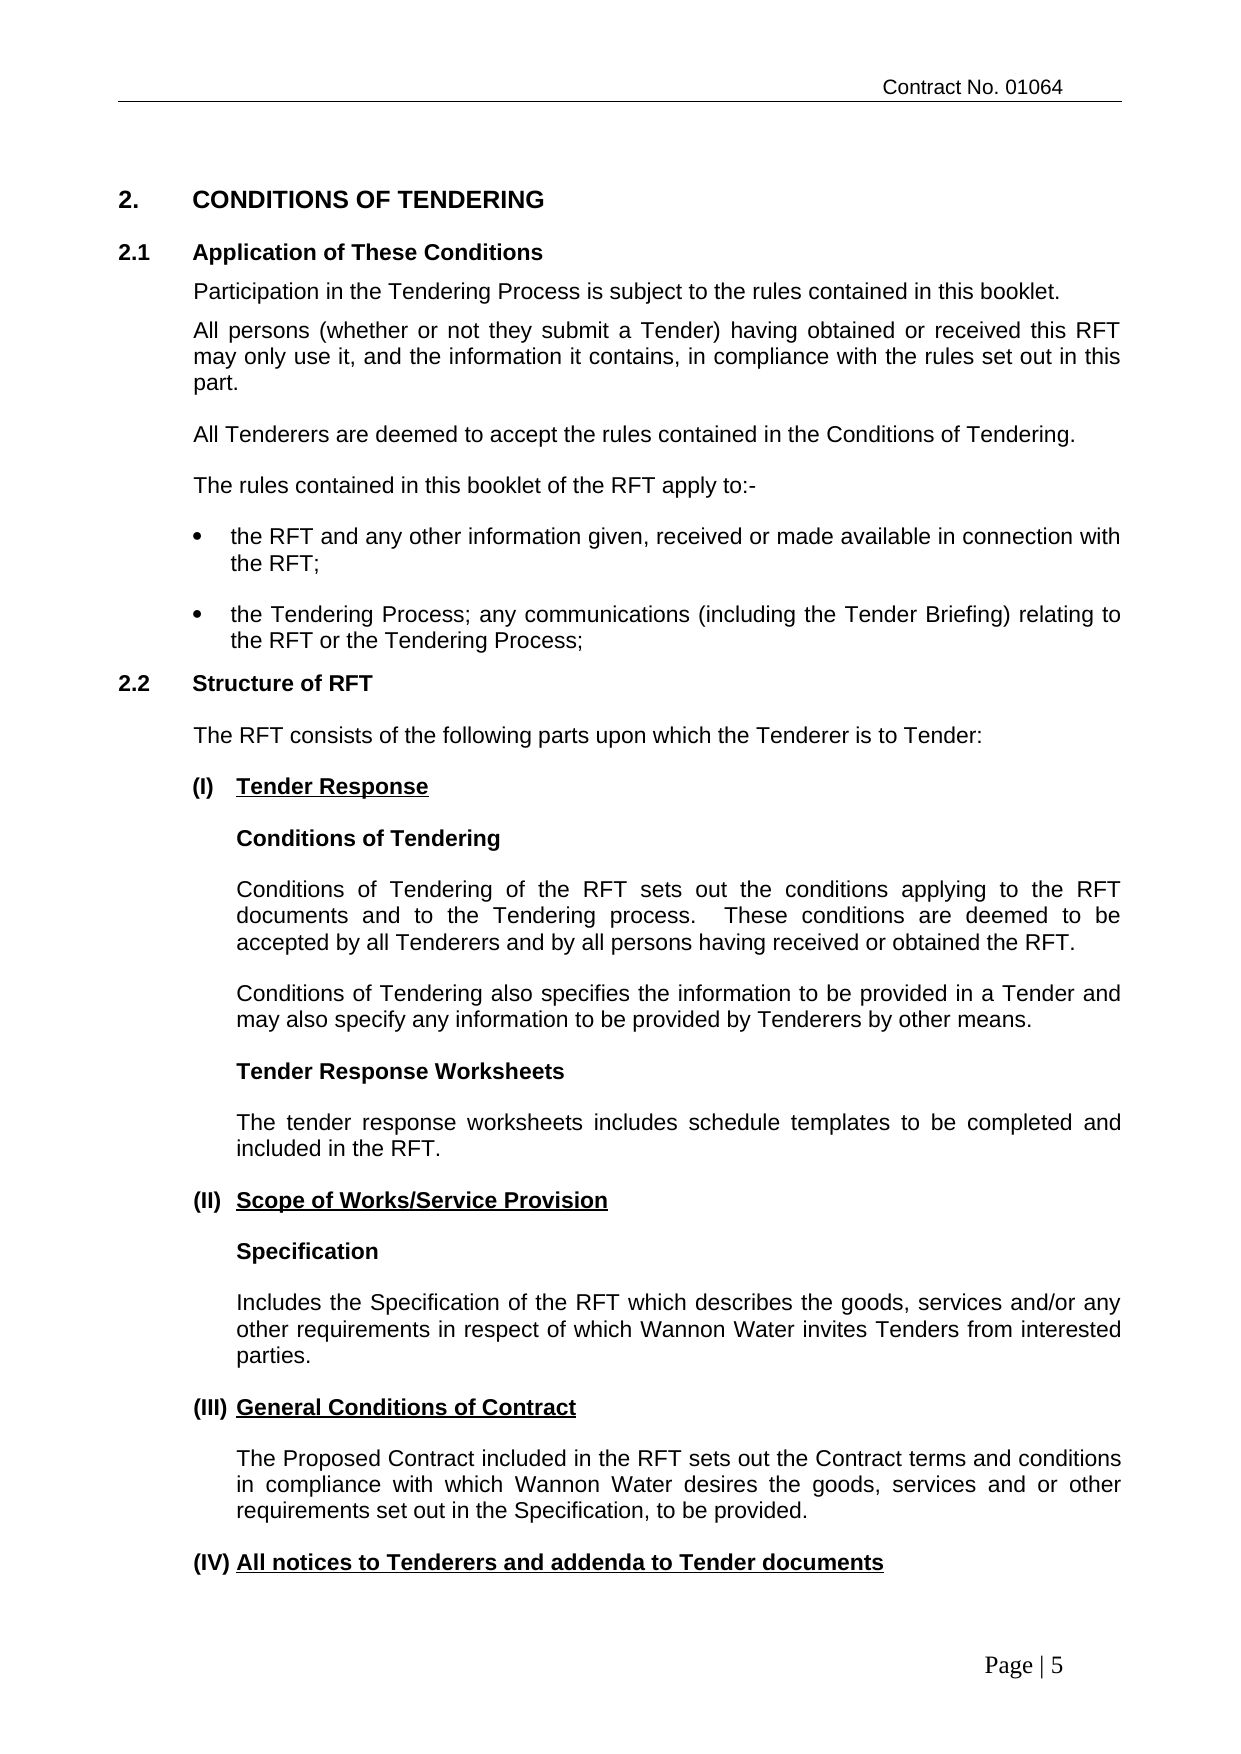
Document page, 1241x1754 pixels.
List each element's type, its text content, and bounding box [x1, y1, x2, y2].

text Specification [236, 1238, 1122, 1264]
list Tender Response [192, 773, 1122, 799]
list the RFT and any other information given, received or made available in connection with the RFT; [193, 523, 1122, 576]
subtitle 2.2 Structure of RFT [118, 670, 1122, 697]
list All notices to Tenderers and addenda to Tender documents [193, 1549, 1122, 1575]
text All persons (whether or not they submit a Tender) having obtained or received this RFT may only use it, and the information it contains, in compliance with the rules set out in this part. [193, 317, 1122, 396]
text The Proposed Contract included in the RFT sets out the Contract terms and conditions in compliance with which Wannon Water desires the goods, services and or other requirements set out in the Specification, to be provided. [236, 1445, 1122, 1524]
list General Conditions of Contract [193, 1393, 1122, 1420]
text The rules contained in this booklet of the RFT apply to:- [193, 472, 1122, 498]
subtitle 2.1 Application of These Conditions [118, 239, 1122, 265]
text Includes the Specification of the RFT which describes the goods, services and/or any other requirements in respect of which Wannon Water invites Tenders from interested parties. [236, 1289, 1122, 1368]
text The RFT consists of the following parts upon which the Tenderer is to Tender: [193, 722, 1122, 748]
list Scope of Works/Service Provision [193, 1187, 1122, 1213]
text Conditions of Tendering [236, 824, 1122, 851]
text Tender Response Worksheets [236, 1058, 1122, 1084]
subtitle 2. CONDITIONS OF TENDERING [118, 185, 1122, 214]
text All Tenderers are deemed to accept the rules contained in the Conditions of Tendering. [193, 421, 1122, 447]
text Conditions of Tendering also specifies the information to be provided in a Tender and may also specify any information to be provided by Tenderers by other means. [236, 980, 1122, 1033]
list the Tendering Process; any communications (including the Tender Briefing) relating to the RFT or the Tendering Process; [193, 601, 1122, 654]
text Participation in the Tendering Process is subject to the rules contained in this booklet. [193, 278, 1122, 304]
text The tender response worksheets includes schedule templates to be completed and included in the RFT. [236, 1109, 1122, 1162]
text Conditions of Tendering of the RFT sets out the conditions applying to the RFT documents and to the Tendering process. These conditions are deemed to be accepted by all Tenderers and by all persons having received or obtained the RFT. [236, 876, 1122, 955]
